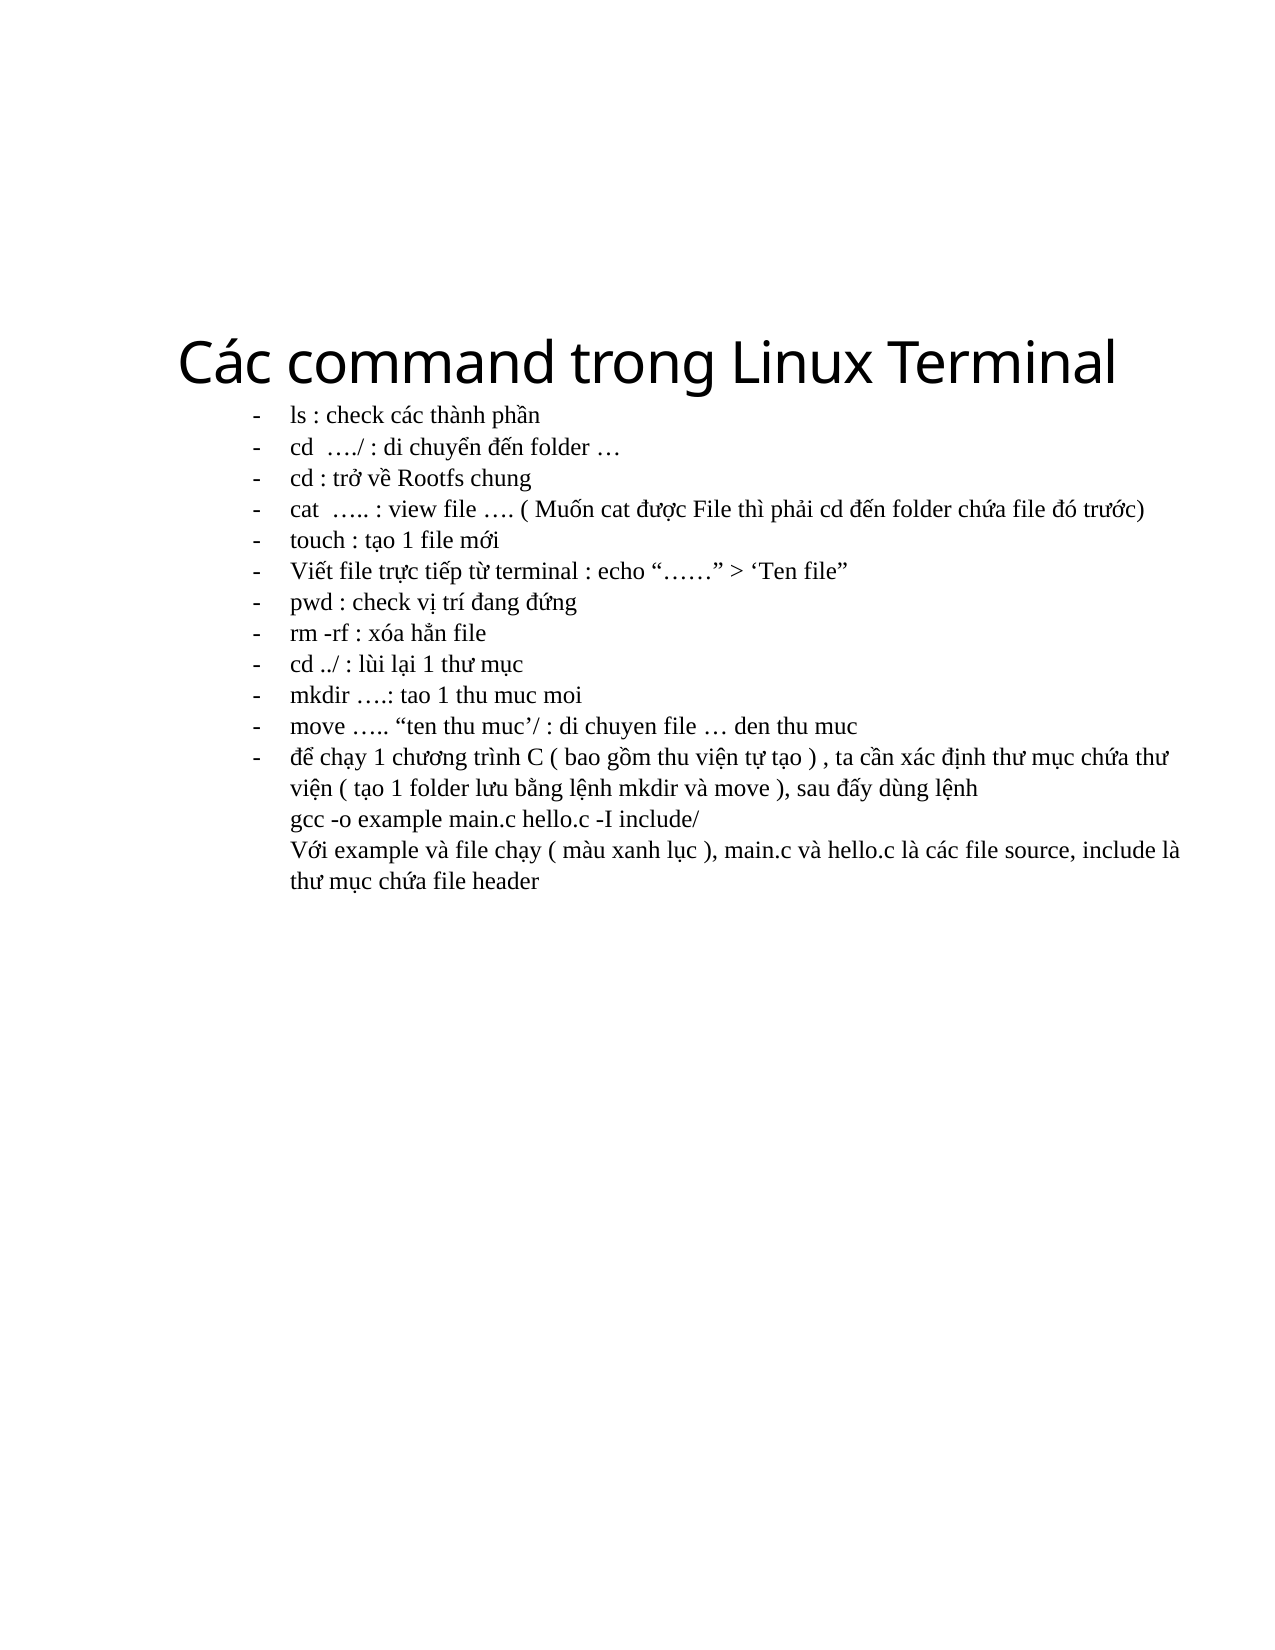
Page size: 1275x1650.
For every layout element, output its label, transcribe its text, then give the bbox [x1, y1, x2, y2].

list touch : tạo 1 file mới [252, 525, 1186, 553]
list move ….. “ten thu muc’/ : di chuyen file … den thu muc [252, 711, 1186, 740]
list Viết file trực tiếp từ terminal : echo “……” > ‘Ten file” [252, 556, 1186, 584]
list cat ….. : view file …. ( Muốn cat được File thì phải cd đến folder chứa file đó trước) [252, 494, 1186, 522]
list cd : trở về Rootfs chung [252, 463, 1186, 491]
title Các command trong Linux Terminal [177, 321, 1186, 401]
list rm -rf : xóa hẳn file [252, 618, 1186, 647]
list ls : check các thành phần [252, 401, 1186, 429]
list cd ../ : lùi lại 1 thư mục [252, 649, 1186, 678]
list Với example và file chạy ( màu xanh lục ), main.c và hello.c là các file source, include là thư mục chứa file header [290, 835, 1186, 895]
list gcc -o example main.c hello.c -I include/ [290, 804, 1186, 833]
list pwd : check vị trí đang đứng [252, 587, 1186, 616]
list để chạy 1 chương trình C ( bao gồm thu viện tự tạo ) , ta cần xác định thư mục chứa thư viện ( tạo 1 folder lưu bằng lệnh mkdir và move ), sau đấy dùng lệnh [252, 742, 1186, 802]
list mkdir ….: tao 1 thu muc moi [252, 680, 1186, 709]
list cd …./ : di chuyển đến folder … [252, 432, 1186, 460]
